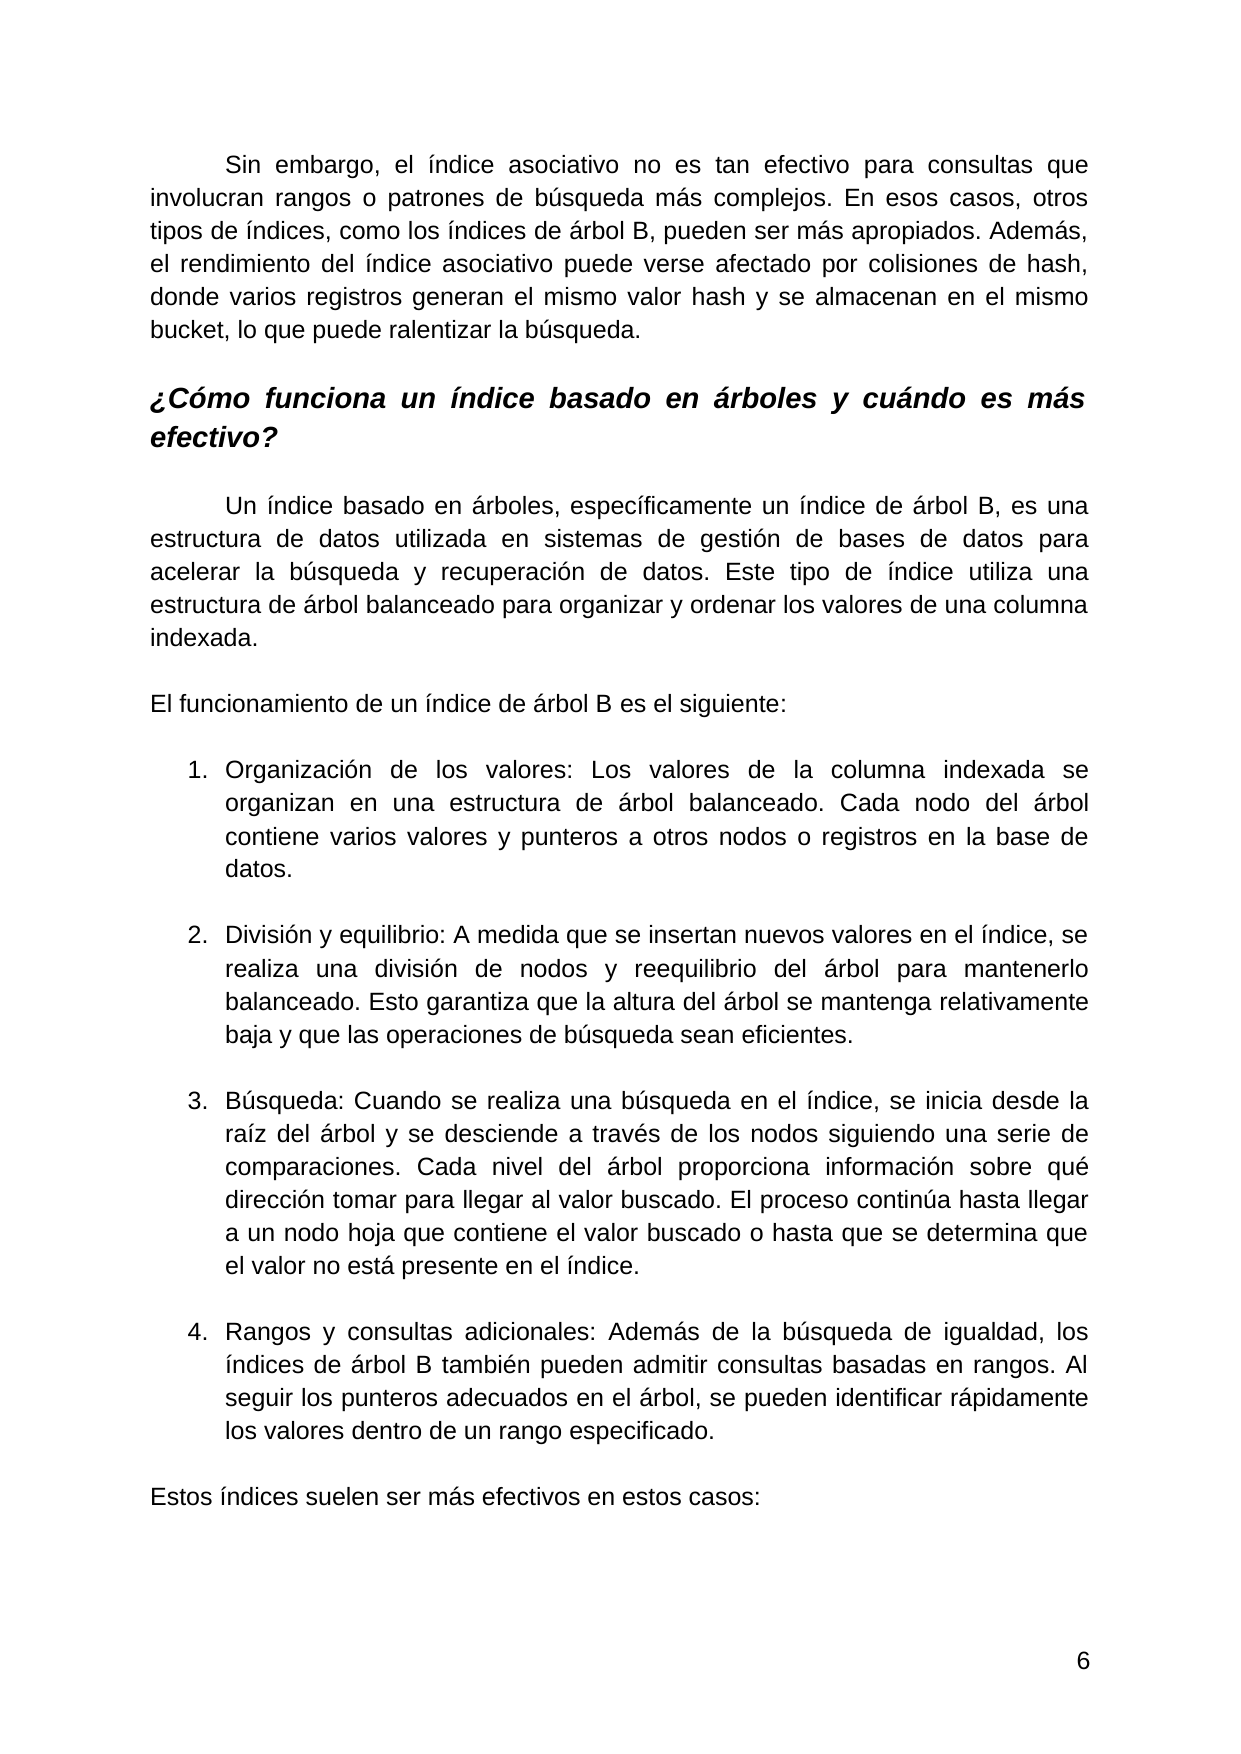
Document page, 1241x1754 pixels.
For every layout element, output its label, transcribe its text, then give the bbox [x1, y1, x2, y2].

list Rangos y consultas adicionales: Además de la búsqueda de igualdad, los índices de árbol B también pueden admitir consultas basadas en rangos. Al seguir los punteros adecuados en el árbol, se pueden identificar rápidamente los valores dentro de un rango especificado. [187, 1317, 1090, 1444]
subtitle ¿Cómo funciona un índice basado en árboles y cuándo es más efectivo? [150, 381, 1090, 453]
text Sin embargo, el índice asociativo no es tan efectivo para consultas que involucran rangos o patrones de búsqueda más complejos. En esos casos, otros tipos de índices, como los índices de árbol B, pueden ser más apropiados. Además, el rendimiento del índice asociativo puede verse afectado por colisiones de hash, donde varios registros generan el mismo valor hash y se almacenan en el mismo bucket, lo que puede ralentizar la búsqueda. [150, 150, 1090, 344]
text Estos índices suelen ser más efectivos en estos casos: [150, 1482, 1090, 1511]
list Organización de los valores: Los valores de la columna indexada se organizan en una estructura de árbol balanceado. Cada nodo del árbol contiene varios valores y punteros a otros nodos o registros en la base de datos. [187, 755, 1090, 883]
list Búsqueda: Cuando se realiza una búsqueda en el índice, se inicia desde la raíz del árbol y se desciende a través de los nodos siguiendo una serie de comparaciones. Cada nivel del árbol proporciona información sobre qué dirección tomar para llegar al valor buscado. El proceso continúa hasta llegar a un nodo hoja que contiene el valor buscado o hasta que se determina que el valor no está presente en el índice. [187, 1086, 1090, 1279]
text Un índice basado en árboles, específicamente un índice de árbol B, es una estructura de datos utilizada en sistemas de gestión de bases de datos para acelerar la búsqueda y recuperación de datos. Este tipo de índice utiliza una estructura de árbol balanceado para organizar y ordenar los valores de una columna indexada. [150, 491, 1090, 652]
text El funcionamiento de un índice de árbol B es el siguiente: [150, 689, 1090, 718]
list División y equilibrio: A medida que se insertan nuevos valores en el índice, se realiza una división de nodos y reequilibrio del árbol para mantenerlo balanceado. Esto garantiza que la altura del árbol se mantenga relativamente baja y que las operaciones de búsqueda sean eficientes. [187, 921, 1090, 1048]
